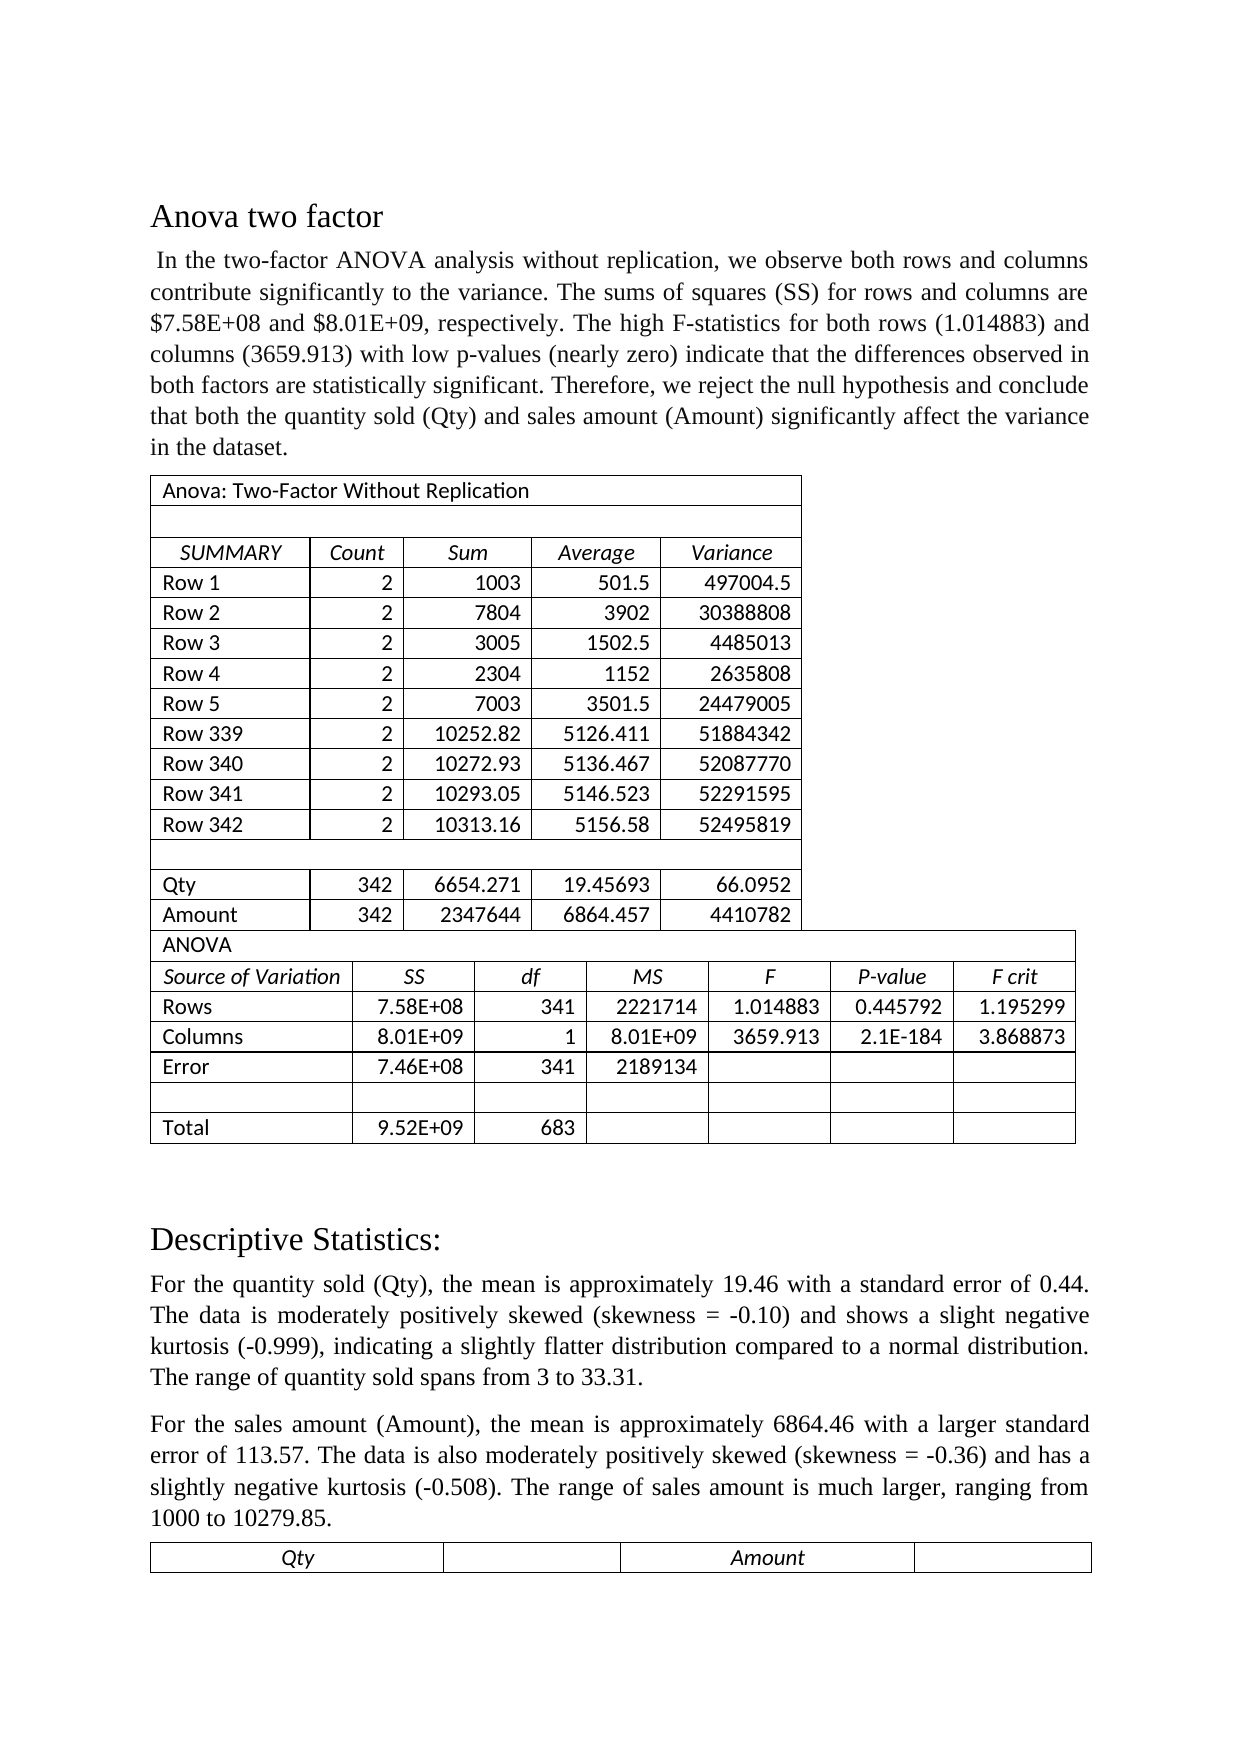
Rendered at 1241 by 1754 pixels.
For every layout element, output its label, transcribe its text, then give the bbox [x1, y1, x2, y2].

table_cell 9.52E+09 [353, 1113, 474, 1143]
table_cell 3005 [404, 629, 531, 658]
table_cell 5156.58 [532, 810, 660, 839]
table_cell [353, 1083, 474, 1112]
table_cell Row 342 [151, 810, 309, 839]
table_cell 8.01E+09 [353, 1022, 474, 1051]
table_cell 1502.5 [532, 629, 660, 658]
table_cell [151, 506, 801, 537]
table_cell 10272.93 [404, 749, 531, 778]
table_cell 3902 [532, 598, 660, 627]
table_cell 5126.411 [532, 719, 660, 748]
table_cell 8.01E+09 [587, 1022, 708, 1051]
table_cell 2 [311, 810, 403, 839]
table_cell [954, 1053, 1075, 1082]
table_cell [587, 1083, 708, 1112]
table_cell Row 1 [151, 568, 309, 597]
table_cell F [709, 962, 830, 991]
table_cell 52087770 [661, 749, 801, 778]
table_header [802, 475, 1076, 929]
table_cell 3659.913 [709, 1022, 830, 1051]
table_cell Sum [404, 538, 531, 567]
table_cell 2 [311, 629, 403, 658]
table_header Anova: Two-Factor Without Replication [151, 476, 801, 505]
table_cell 2189134 [587, 1053, 708, 1082]
table_cell [709, 1083, 830, 1112]
table_cell Average [532, 538, 660, 567]
table_cell 30388808 [661, 598, 801, 627]
table_cell [831, 1083, 953, 1112]
text For the sales amount (Amount), the mean is approximately 6864.46 with a larger standard error of 113.57. The data is also moderately positively skewed (skewness = -0.36) and has a slightly negative kurtosis (-0.508). The range of sales amount is much larger, ranging from 1000 to 10279.85. [150, 1409, 1090, 1531]
table_cell MS [587, 962, 708, 991]
table_cell 2.1E-184 [831, 1022, 953, 1051]
table_header Qty [151, 1543, 443, 1572]
table_cell Total [151, 1113, 352, 1143]
table_cell Row 339 [151, 719, 309, 748]
table_cell [587, 1113, 708, 1143]
table_cell Amount [151, 900, 309, 929]
table_cell 341 [475, 1053, 586, 1082]
table_cell Columns [151, 1022, 352, 1051]
table_cell Variance [661, 538, 801, 567]
table_cell 2 [311, 659, 403, 688]
table_cell 7003 [404, 689, 531, 718]
table_cell 342 [311, 870, 403, 899]
table_cell Row 3 [151, 629, 309, 658]
table_cell 2635808 [661, 659, 801, 688]
table_cell 10252.82 [404, 719, 531, 748]
table_cell 3501.5 [532, 689, 660, 718]
table_cell 5146.523 [532, 780, 660, 809]
table_cell 2347644 [404, 900, 531, 929]
table_cell 2 [311, 780, 403, 809]
table_cell 342 [311, 900, 403, 929]
table_cell [954, 1113, 1075, 1143]
table_cell 2 [311, 749, 403, 778]
table_cell Source of Variation [151, 962, 352, 991]
table_cell SS [353, 962, 474, 991]
table_cell 2304 [404, 659, 531, 688]
table_cell 341 [475, 992, 586, 1021]
table_cell [831, 1113, 953, 1143]
table_cell 52495819 [661, 810, 801, 839]
table_cell 497004.5 [661, 568, 801, 597]
table_cell 2221714 [587, 992, 708, 1021]
table_cell 51884342 [661, 719, 801, 748]
table_cell [709, 1113, 830, 1143]
table_cell 3.868873 [954, 1022, 1075, 1051]
table_cell 6654.271 [404, 870, 531, 899]
table_cell 2 [311, 598, 403, 627]
table_cell df [475, 962, 586, 991]
table_cell 7.46E+08 [353, 1053, 474, 1082]
table_cell [831, 1053, 953, 1082]
table_cell 501.5 [532, 568, 660, 597]
table_cell Rows [151, 992, 352, 1021]
table_cell Count [311, 538, 403, 567]
table_cell [954, 1083, 1075, 1112]
table_cell Row 5 [151, 689, 309, 718]
subtitle Anova two factor [150, 196, 1128, 234]
table_cell 683 [475, 1113, 586, 1143]
table_cell 52291595 [661, 780, 801, 809]
table_cell 0.445792 [831, 992, 953, 1021]
table_cell 1152 [532, 659, 660, 688]
table_cell 1003 [404, 568, 531, 597]
table_cell F crit [954, 962, 1075, 991]
table_cell 1.195299 [954, 992, 1075, 1021]
table_cell Row 2 [151, 598, 309, 627]
table_header [915, 1543, 1091, 1572]
text For the quantity sold (Qty), the mean is approximately 19.46 with a standard error of 0.44. The data is moderately positively skewed (skewness = -0.10) and shows a slight negative kurtosis (-0.999), indicating a slightly flatter distribution compared to a normal distribution. The range of quantity sold spans from 3 to 33.31. [150, 1269, 1091, 1391]
table_cell 6864.457 [532, 900, 660, 929]
text In the two-factor ANOVA analysis without replication, we observe both rows and columns contribute significantly to the variance. The sums of squares (SS) for rows and columns are [150, 246, 1090, 305]
table_cell 2 [311, 689, 403, 718]
table_cell [709, 1053, 830, 1082]
table_cell 7.58E+08 [353, 992, 474, 1021]
table_cell 2 [311, 719, 403, 748]
table_header Amount [621, 1543, 914, 1572]
table_cell Row 340 [151, 749, 309, 778]
table_cell 10293.05 [404, 780, 531, 809]
table_cell [475, 1083, 586, 1112]
table_cell SUMMARY [151, 538, 309, 567]
table_cell 7804 [404, 598, 531, 627]
table_cell Qty [151, 870, 309, 899]
table_cell 19.45693 [532, 870, 660, 899]
text $7.58E+08 and $8.01E+09, respectively. The high F-statistics for both rows (1.014883) and columns (3659.913) with low p-values (nearly zero) indicate that the differences observed in both factors are statistically significant. Therefore, we reject the null hypothesis and conclude that both the quantity sold (Qty) and sales amount (Amount) significantly affect the variance in the dataset. [150, 308, 1090, 461]
table_cell Row 341 [151, 780, 309, 809]
table_cell 24479005 [661, 689, 801, 718]
table_cell Row 4 [151, 659, 309, 688]
table_cell 66.0952 [661, 870, 801, 899]
table_cell 1.014883 [709, 992, 830, 1021]
table_cell 4485013 [661, 629, 801, 658]
table_cell P-value [831, 962, 953, 991]
table_cell [151, 840, 801, 869]
subtitle Descriptive Statistics: [150, 1219, 1128, 1257]
table_cell 5136.467 [532, 749, 660, 778]
table_cell Error [151, 1053, 352, 1082]
table_cell 10313.16 [404, 810, 531, 839]
table_cell ANOVA [151, 931, 1075, 961]
table_cell 1 [475, 1022, 586, 1051]
table_header [444, 1543, 620, 1572]
table_cell [151, 1083, 352, 1112]
table_cell 2 [311, 568, 403, 597]
table_cell 4410782 [661, 900, 801, 929]
